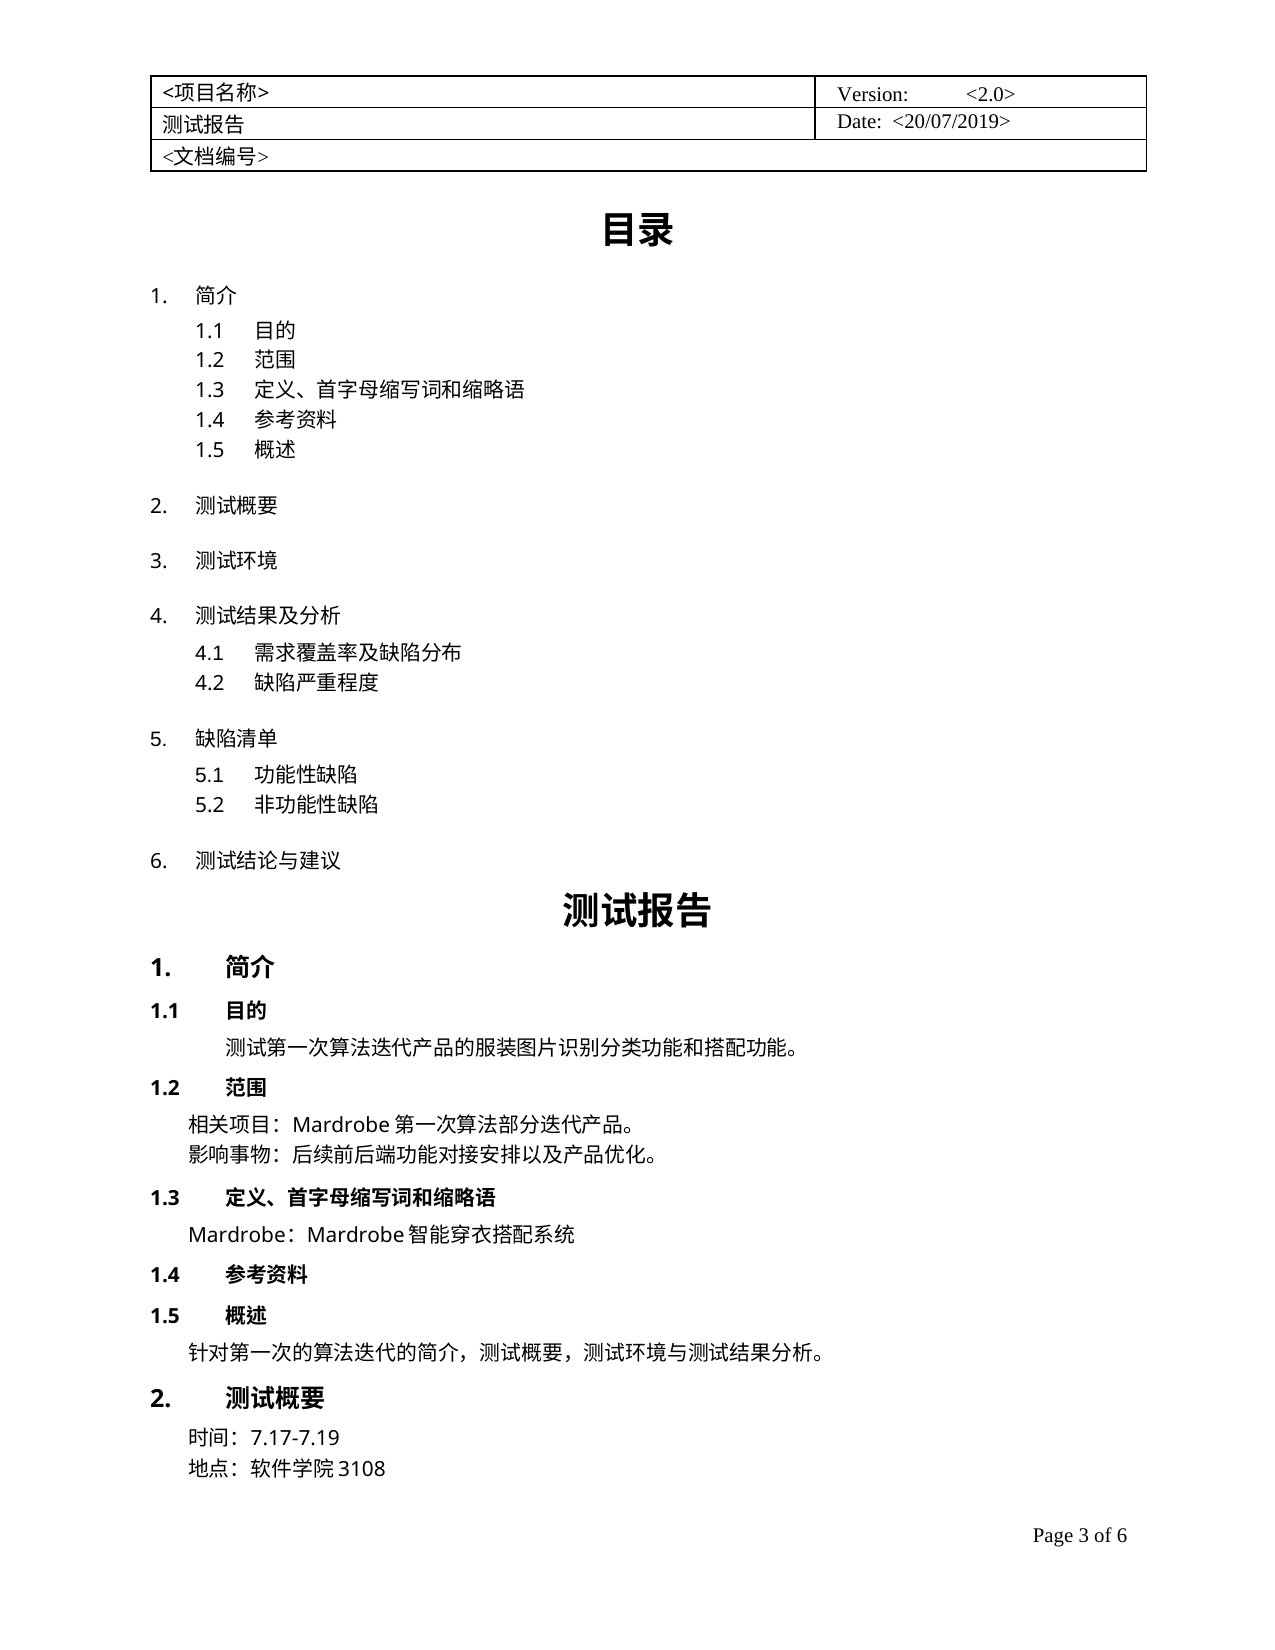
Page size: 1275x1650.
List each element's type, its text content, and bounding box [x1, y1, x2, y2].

subtitle 定义、首字母缩写词和缩略语 [150, 1181, 1125, 1212]
text 1.5 概述 4 [195, 434, 1050, 464]
subtitle 参考资料 [150, 1261, 1125, 1289]
text 时间：7.17-7.19 [150, 1421, 1125, 1452]
text 6. 测试结论与建议 6 [150, 844, 1050, 874]
text 4. 测试结果及分析 4 [150, 600, 1050, 630]
text 1.4 参考资料 4 [195, 403, 1050, 434]
text 测试第一次算法迭代产品的服装图片识别分类功能和搭配功能。 [225, 1031, 1125, 1061]
subtitle 范围 [150, 1073, 1125, 1102]
title 目录 [150, 200, 1125, 255]
title 测试报告 [150, 881, 1125, 935]
text 相关项目：Mardrobe第一次算法部分迭代产品。 [150, 1108, 1125, 1138]
text 5. 缺陷清单 5 [150, 722, 1050, 752]
subtitle 简介 [150, 947, 1125, 984]
text 2. 测试概要 4 [150, 489, 1050, 519]
subtitle 目的 [150, 996, 1125, 1024]
text 1. 简介 4 [150, 280, 1050, 310]
text Mardrobe：Mardrobe智能穿衣搭配系统 [150, 1218, 1125, 1248]
text 1.1 目的 4 [195, 316, 1050, 345]
text 4.1 需求覆盖率及缺陷分布 4 [195, 636, 1050, 667]
text 地点：软件学院3108 [150, 1452, 1125, 1482]
text 1.3 定义、首字母缩写词和缩略语 4 [195, 373, 1050, 403]
text 1.2 范围 4 [195, 345, 1050, 373]
text 5.1 功能性缺陷 5 [195, 758, 1050, 789]
text 影响事物：后续前后端功能对接安排以及产品优化。 [150, 1138, 1125, 1169]
text 5.2 非功能性缺陷 6 [195, 789, 1050, 819]
text 3. 测试环境 4 [150, 544, 1050, 575]
subtitle 测试概要 [150, 1379, 1125, 1415]
subtitle 概述 [150, 1302, 1125, 1330]
text 4.2 缺陷严重程度 5 [195, 667, 1050, 697]
text 针对第一次的算法迭代的简介，测试概要，测试环境与测试结果分析。 [150, 1336, 1125, 1366]
